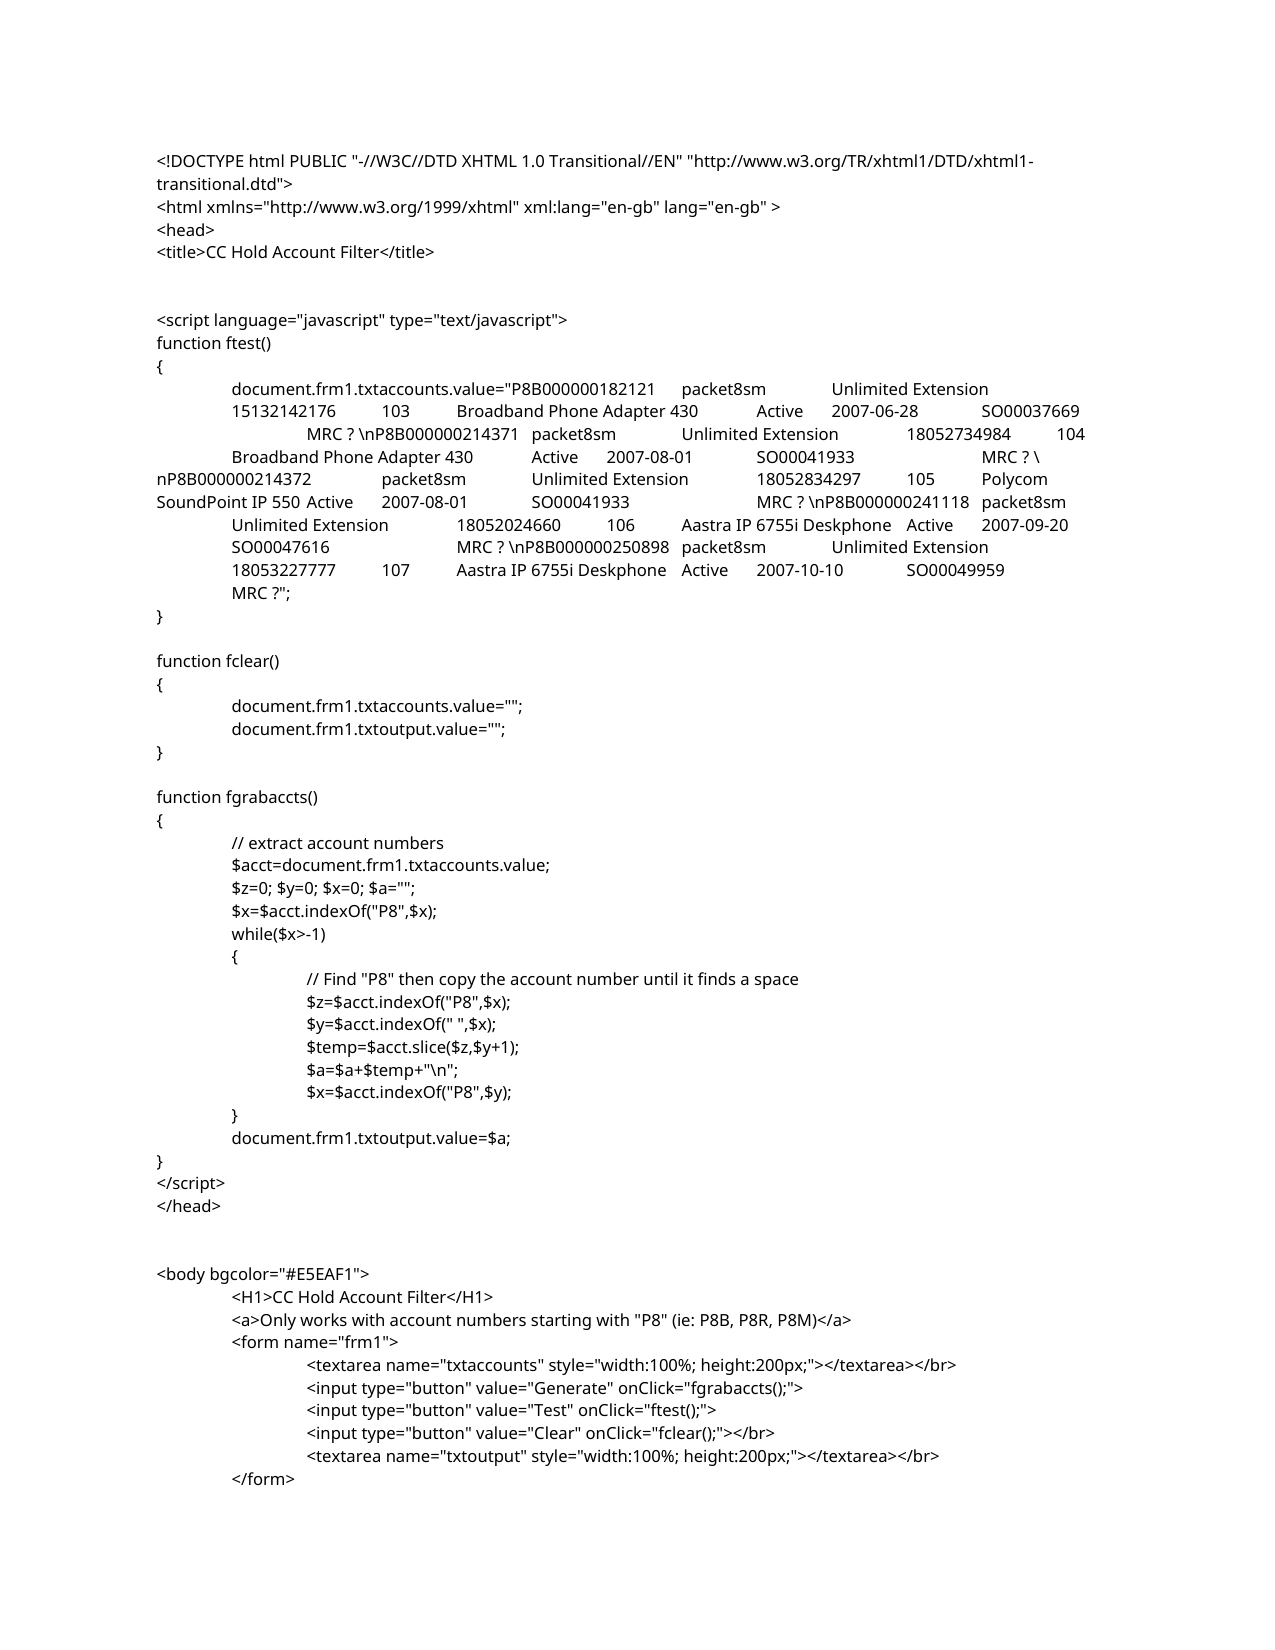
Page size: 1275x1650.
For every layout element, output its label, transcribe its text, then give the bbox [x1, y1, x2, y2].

text { [156, 945, 1118, 967]
text <a>Only works with account numbers starting with "P8" (ie: P8B, P8R, P8M)</a> [156, 1308, 1118, 1331]
text <body bgcolor="#E5EAF1"> [156, 1263, 1118, 1285]
text <input type="button" value="Test" onClick="ftest();"> [156, 1399, 1118, 1422]
text document.frm1.txtoutput.value=$a; [156, 1126, 1118, 1149]
text { [156, 354, 1118, 377]
text </form> [156, 1467, 1118, 1490]
text $temp=$acct.slice($z,$y+1); [156, 1036, 1118, 1058]
text <form name="frm1"> [156, 1331, 1118, 1353]
text <html xmlns="http://www.w3.org/1999/xhtml" xml:lang="en-gb" lang="en-gb" > [156, 195, 1118, 218]
text </head> [156, 1194, 1118, 1217]
text <head> [156, 218, 1118, 241]
text { [156, 672, 1118, 695]
text $acct=document.frm1.txtaccounts.value; [156, 854, 1118, 877]
text document.frm1.txtoutput.value=""; [156, 718, 1118, 740]
text $z=0; $y=0; $x=0; $a=""; [156, 877, 1118, 899]
text { [156, 808, 1118, 831]
text <input type="button" value="Clear" onClick="fclear();"></br> [156, 1422, 1118, 1444]
text $z=$acct.indexOf("P8",$x); [156, 990, 1118, 1013]
text $y=$acct.indexOf(" ",$x); [156, 1013, 1118, 1036]
text } [156, 1104, 1118, 1126]
text <script language="javascript" type="text/javascript"> [156, 309, 1118, 332]
text function fgrabaccts() [156, 786, 1118, 808]
text // extract account numbers [156, 831, 1118, 854]
text // Find "P8" then copy the account number until it finds a space [156, 967, 1118, 990]
text <textarea name="txtaccounts" style="width:100%; height:200px;"></textarea></br> [156, 1353, 1118, 1376]
text } [156, 1149, 1118, 1172]
text document.frm1.txtaccounts.value=""; [156, 695, 1118, 718]
text <textarea name="txtoutput" style="width:100%; height:200px;"></textarea></br> [156, 1444, 1118, 1467]
text </script> [156, 1172, 1118, 1194]
text while($x>-1) [156, 922, 1118, 945]
text $x=$acct.indexOf("P8",$x); [156, 899, 1118, 922]
text $a=$a+$temp+"\n"; [156, 1058, 1118, 1081]
text $x=$acct.indexOf("P8",$y); [156, 1081, 1118, 1104]
text <input type="button" value="Generate" onClick="fgrabaccts();"> [156, 1376, 1118, 1399]
text } [156, 740, 1118, 763]
text <!DOCTYPE html PUBLIC "-//W3C//DTD XHTML 1.0 Transitional//EN" "http://www.w3.org/TR/xhtml1/DTD/xhtml1-transitional.dtd"> [156, 150, 1118, 195]
text function ftest() [156, 332, 1118, 354]
text <H1>CC Hold Account Filter</H1> [156, 1285, 1118, 1308]
text function fclear() [156, 649, 1118, 672]
text <title>CC Hold Account Filter</title> [156, 241, 1118, 263]
text } [156, 604, 1118, 627]
text document.frm1.txtaccounts.value="P8B000000182121 packet8sm Unlimited Extension 15132142176 103 Broadband Phone Adapter 430 Active 2007-06-28 SO00037669 MRC ? \nP8B000000214371 packet8sm Unlimited Extension 18052734984 104 Broadband Phone Adapter 430 Active 2007-08-01 SO00041933 MRC ? \nP8B000000214372 packet8sm Unlimited Extension 18052834297 105 Polycom SoundPoint IP 550 Active 2007-08-01 SO00041933 MRC ? \nP8B000000241118 packet8sm Unlimited Extension 18052024660 106 Aastra IP 6755i Deskphone Active 2007-09-20 SO00047616 MRC ? \nP8B000000250898 packet8sm Unlimited Extension 18053227777 107 Aastra IP 6755i Deskphone Active 2007-10-10 SO00049959 MRC ?"; [156, 377, 1118, 604]
